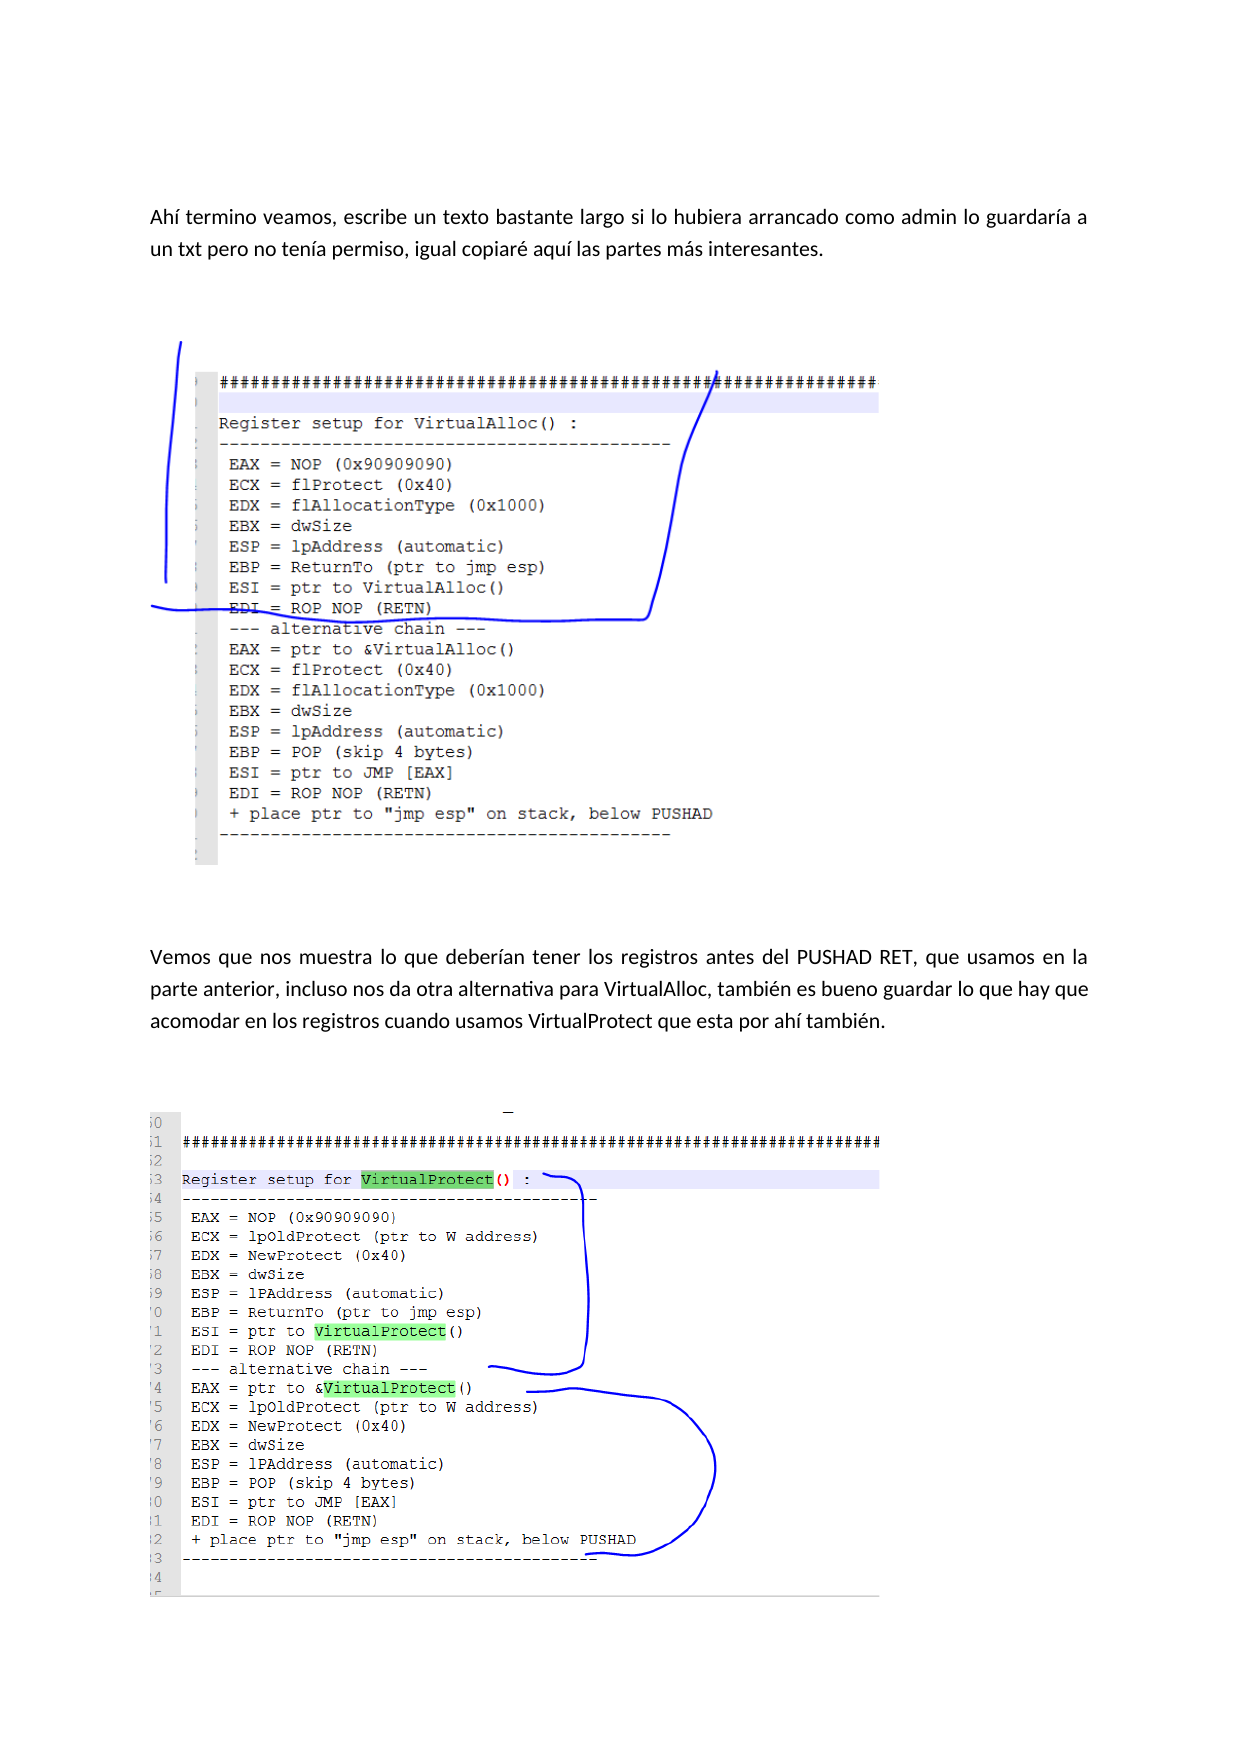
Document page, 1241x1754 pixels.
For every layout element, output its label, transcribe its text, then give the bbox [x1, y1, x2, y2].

text Ahí termino veamos, escribe un texto bastante largo si lo hubiera arrancado como admin lo guardaría a un txt pero no tenía permiso, igual copiaré aquí las partes más interesantes. [150, 203, 1090, 261]
text Vemos que nos muestra lo que deberían tener los registros antes del PUSHAD RET, que usamos en la parte anterior, incluso nos da otra alternativa para VirtualAlloc, también es bueno guardar lo que hay que acomodar en los registros cuando usamos VirtualProtect que esta por ahí también. [150, 943, 1090, 1034]
picture [150, 340, 879, 865]
picture [150, 1112, 880, 1597]
